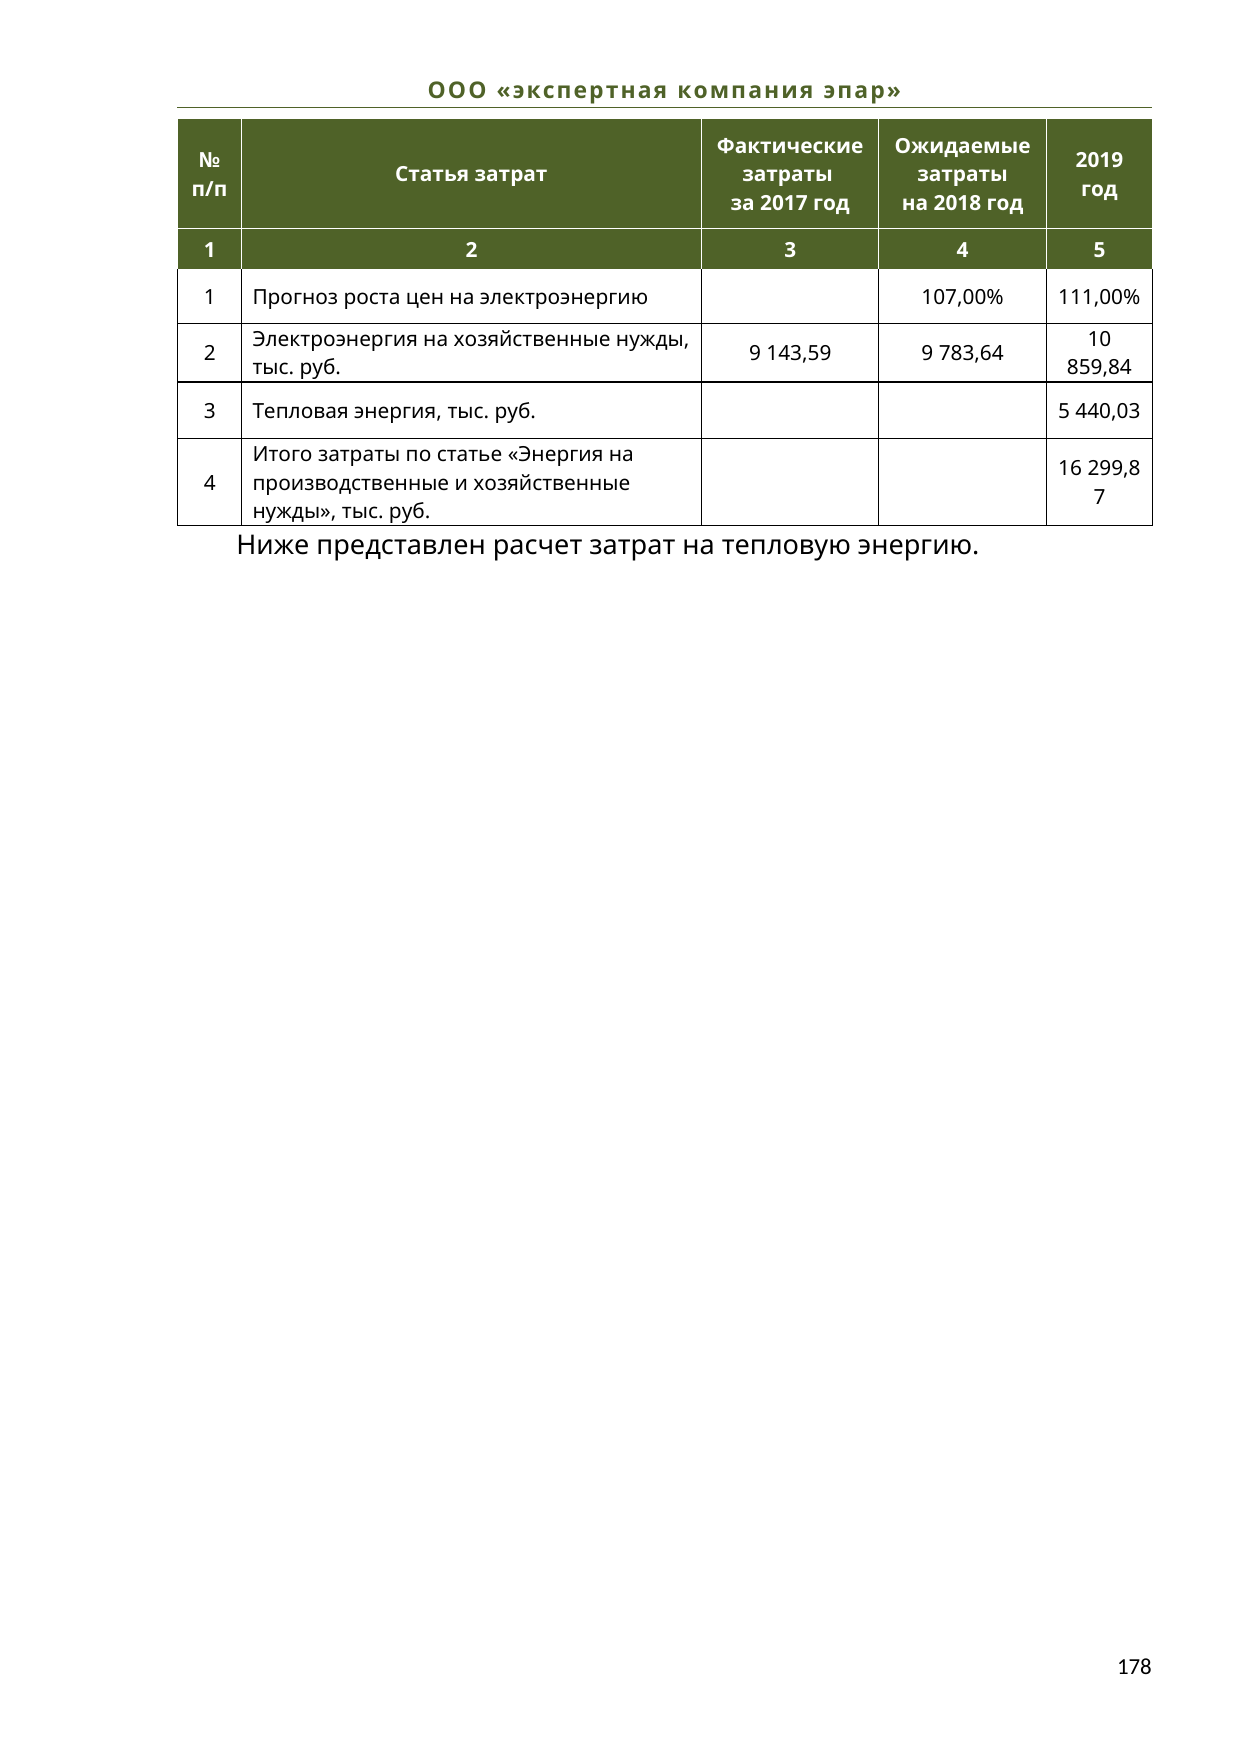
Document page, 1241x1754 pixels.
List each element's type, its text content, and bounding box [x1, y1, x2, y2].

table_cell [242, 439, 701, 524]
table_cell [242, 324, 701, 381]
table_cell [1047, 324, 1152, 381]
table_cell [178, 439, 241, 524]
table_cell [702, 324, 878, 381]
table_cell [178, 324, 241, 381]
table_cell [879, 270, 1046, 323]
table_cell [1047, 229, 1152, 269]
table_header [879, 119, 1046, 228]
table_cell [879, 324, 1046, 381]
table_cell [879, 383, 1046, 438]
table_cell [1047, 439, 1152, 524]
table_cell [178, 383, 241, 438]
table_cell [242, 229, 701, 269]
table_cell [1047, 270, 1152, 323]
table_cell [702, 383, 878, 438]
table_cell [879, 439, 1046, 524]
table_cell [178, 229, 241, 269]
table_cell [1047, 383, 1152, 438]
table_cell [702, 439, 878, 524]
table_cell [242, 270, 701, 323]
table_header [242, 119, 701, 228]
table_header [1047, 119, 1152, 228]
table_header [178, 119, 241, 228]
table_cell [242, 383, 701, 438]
text Ниже представлен расчет затрат на тепловую энергию. [177, 526, 1152, 562]
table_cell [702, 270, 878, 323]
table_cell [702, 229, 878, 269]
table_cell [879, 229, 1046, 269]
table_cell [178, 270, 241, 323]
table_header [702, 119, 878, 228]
